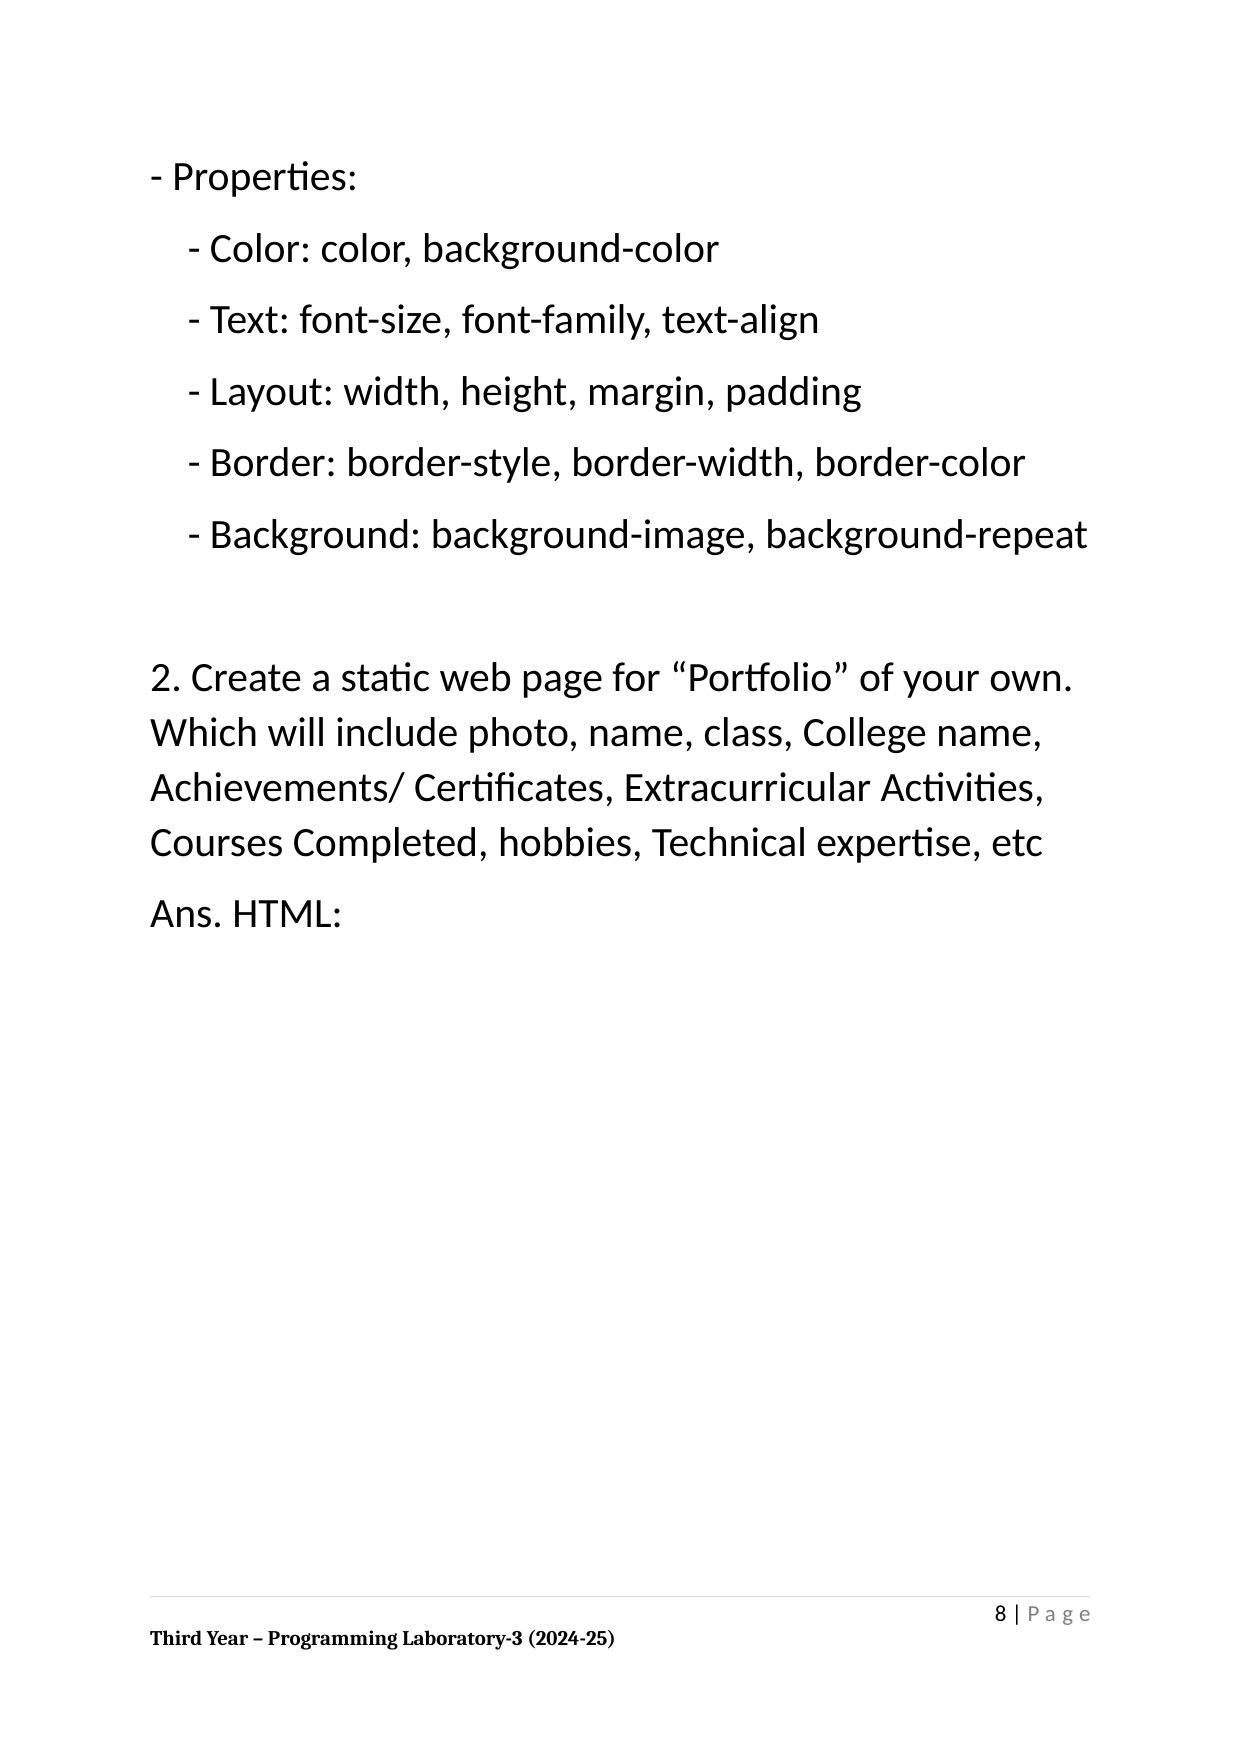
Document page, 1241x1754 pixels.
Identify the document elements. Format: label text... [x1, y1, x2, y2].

text - Layout: width, height, margin, padding [150, 365, 1090, 416]
text - Border: border-style, border-width, border-color [150, 436, 1090, 487]
text - Background: background-image, background-repeat [150, 508, 1090, 559]
text 2. Create a static web page for “Portfolio” of your own. Which will include photo, name, class, College name, Achievements/ Certificates, Extracurricular Activities, Courses Completed, hobbies, Technical expertise, etc [150, 651, 1090, 866]
text Ans. HTML: [150, 887, 1090, 938]
text - Properties: [150, 150, 1090, 201]
text - Color: color, background-color [150, 222, 1090, 272]
text - Text: font-size, font-family, text-align [150, 293, 1090, 344]
